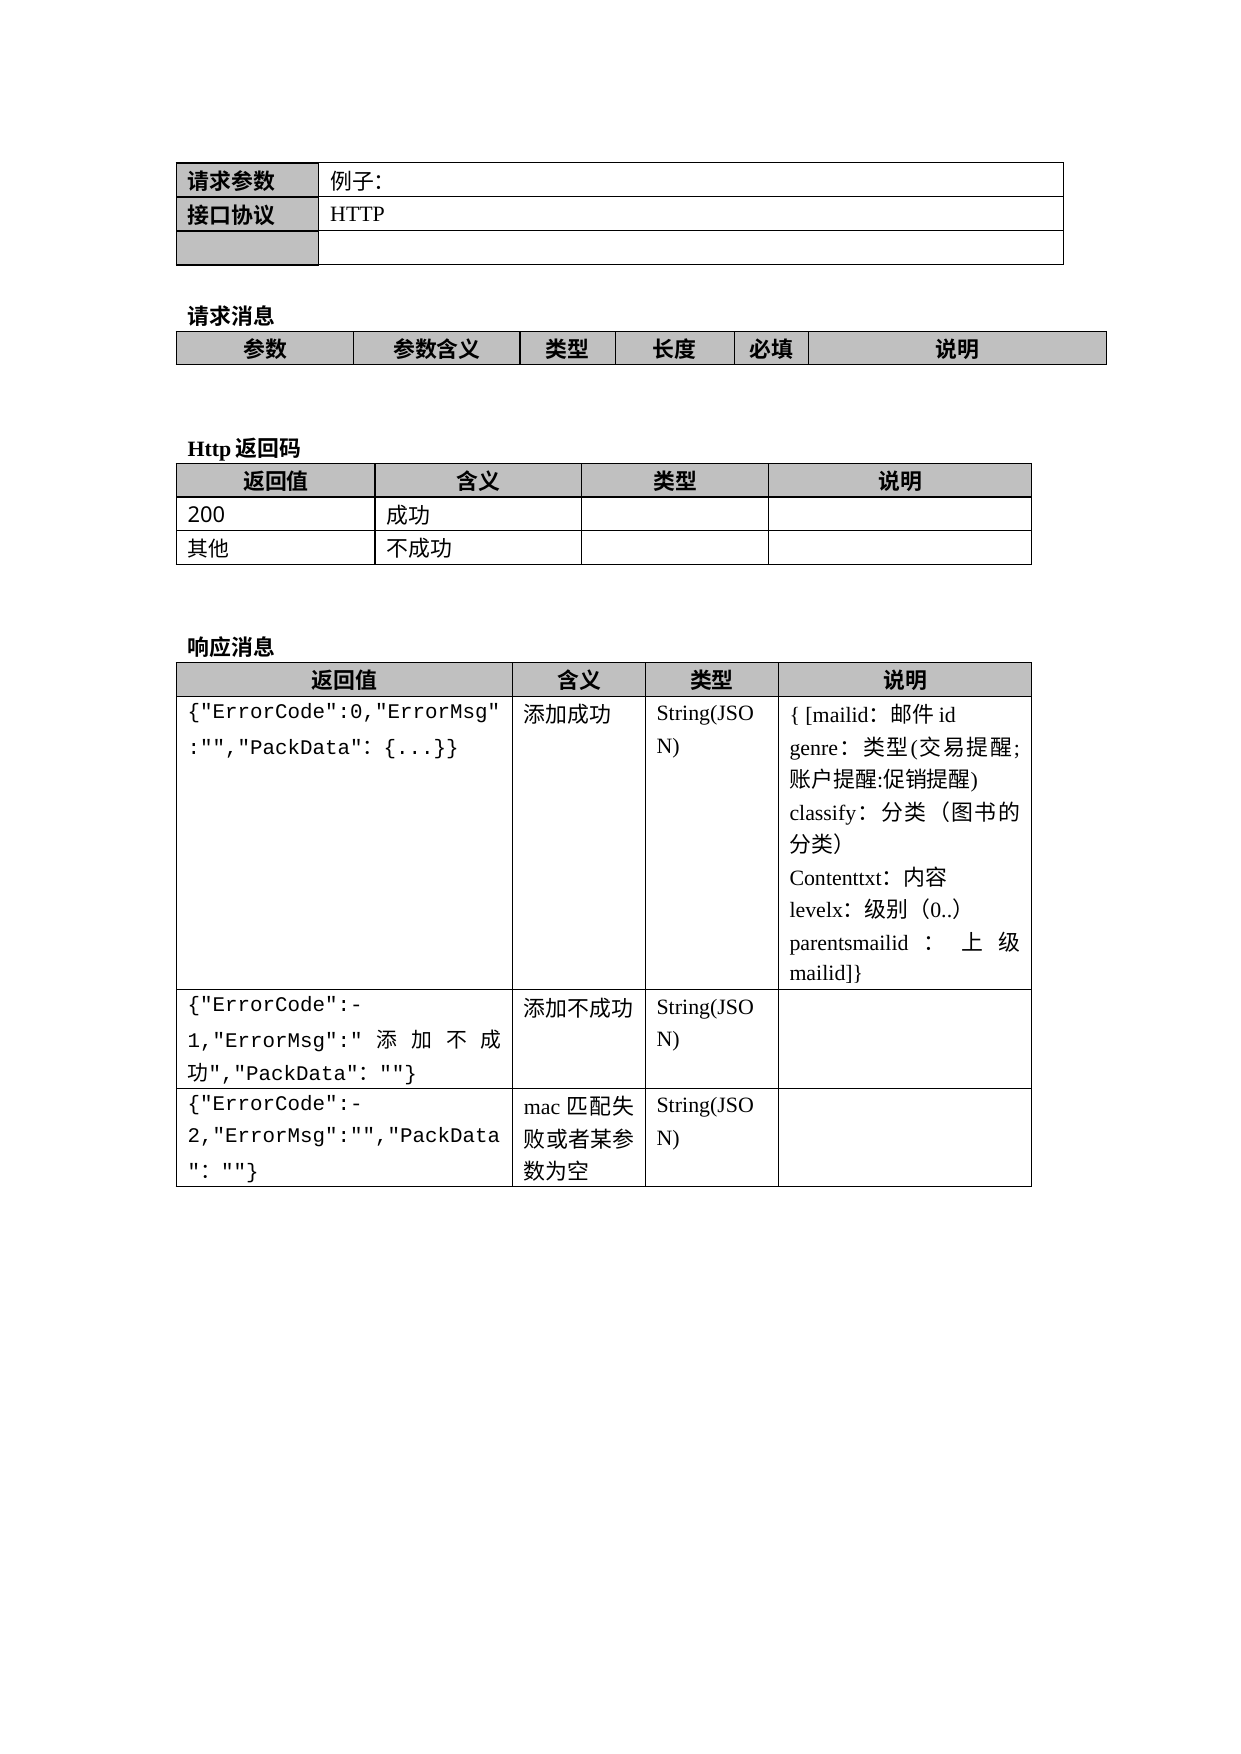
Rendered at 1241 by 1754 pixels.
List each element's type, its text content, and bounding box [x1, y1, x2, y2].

text 响应消息 [187, 629, 1053, 662]
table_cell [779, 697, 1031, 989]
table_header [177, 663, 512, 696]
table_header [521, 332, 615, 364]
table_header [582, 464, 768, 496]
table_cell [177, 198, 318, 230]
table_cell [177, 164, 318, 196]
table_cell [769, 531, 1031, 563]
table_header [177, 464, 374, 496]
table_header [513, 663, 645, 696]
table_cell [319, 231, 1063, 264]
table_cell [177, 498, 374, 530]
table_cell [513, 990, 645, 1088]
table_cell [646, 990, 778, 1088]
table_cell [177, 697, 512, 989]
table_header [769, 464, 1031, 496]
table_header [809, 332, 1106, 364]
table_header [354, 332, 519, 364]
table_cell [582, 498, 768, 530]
text Http返回码 [187, 430, 1053, 463]
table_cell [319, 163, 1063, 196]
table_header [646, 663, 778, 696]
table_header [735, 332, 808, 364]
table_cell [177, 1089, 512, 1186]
text 请求消息 [187, 298, 1053, 331]
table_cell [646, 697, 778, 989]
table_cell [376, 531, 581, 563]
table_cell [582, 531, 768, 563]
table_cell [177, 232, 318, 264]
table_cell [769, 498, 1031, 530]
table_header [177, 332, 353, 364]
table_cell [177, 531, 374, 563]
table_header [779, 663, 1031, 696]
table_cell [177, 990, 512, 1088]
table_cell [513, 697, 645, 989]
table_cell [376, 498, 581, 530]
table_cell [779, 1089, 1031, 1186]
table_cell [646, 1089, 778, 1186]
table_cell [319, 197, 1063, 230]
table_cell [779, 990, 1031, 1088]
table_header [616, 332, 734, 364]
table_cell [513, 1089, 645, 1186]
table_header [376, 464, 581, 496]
